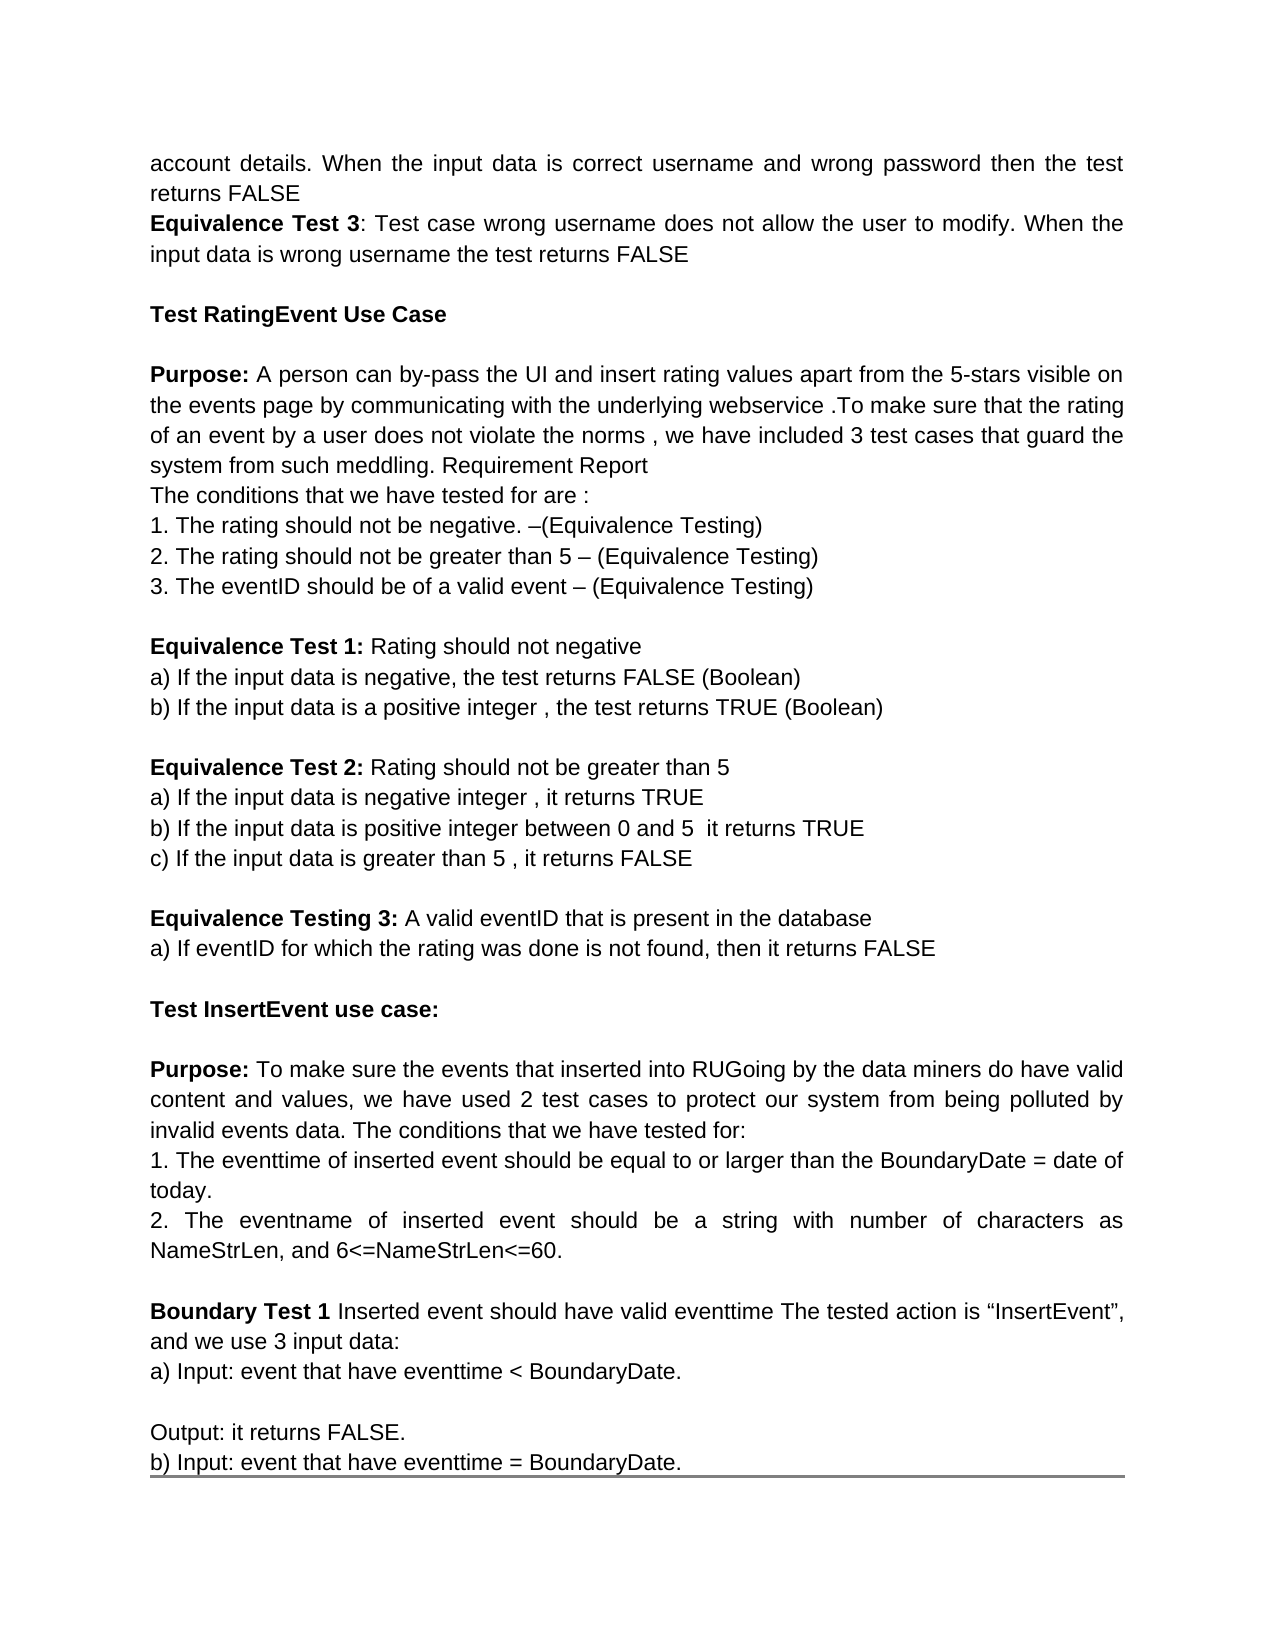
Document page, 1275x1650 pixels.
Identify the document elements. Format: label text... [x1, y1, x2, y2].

text Test InsertEvent use case: [150, 996, 1125, 1022]
text Purpose: To make sure the events that inserted into RUGoing by the data miners do have valid content and values, we have used 2 test cases to protect our system from being polluted by invalid events data. The conditions that we have tested for: [150, 1056, 1125, 1143]
text Purpose: A person can by-pass the UI and insert rating values apart from the 5-stars visible on the events page by communicating with the underlying webservice .To make sure that the rating of an event by a user does not violate the norms , we have included 3 test cases that guard the system from such meddling. Requirement Report [150, 361, 1125, 478]
text a) If the input data is negative, the test returns FALSE (Boolean) [150, 663, 1125, 690]
text Equivalence Test 3: Test case wrong username does not allow the user to modify. When the input data is wrong username the test returns FALSE [150, 210, 1125, 267]
text Output: it returns FALSE. [150, 1419, 1125, 1445]
text Test RatingEvent Use Case [150, 301, 1125, 327]
text Equivalence Test 2: Rating should not be greater than 5 [150, 754, 1125, 781]
text c) If the input data is greater than 5 , it returns FALSE [150, 845, 1125, 871]
text a) If the input data is negative integer , it returns TRUE [150, 784, 1125, 811]
text 1. The rating should not be negative. –(Equivalence Testing) [150, 512, 1125, 539]
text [150, 150, 1125, 207]
text a) Input: event that have eventtime < BoundaryDate. [150, 1358, 1125, 1385]
text 2. The eventname of inserted event should be a string with number of characters as NameStrLen, and 6<=NameStrLen<=60. [150, 1207, 1125, 1264]
text 1. The eventtime of inserted event should be equal to or larger than the BoundaryDate = date of today. [150, 1147, 1125, 1203]
text Boundary Test 1 Inserted event should have valid eventtime The tested action is “InsertEvent”, and we use 3 input data: [150, 1298, 1125, 1354]
text The conditions that we have tested for are : [150, 482, 1125, 509]
text b) Input: event that have eventtime = BoundaryDate. [150, 1449, 1125, 1475]
text 3. The eventID should be of a valid event – (Equivalence Testing) [150, 573, 1125, 599]
text 2. The rating should not be greater than 5 – (Equivalence Testing) [150, 543, 1125, 569]
text b) If the input data is a positive integer , the test returns TRUE (Boolean) [150, 694, 1125, 720]
text b) If the input data is positive integer between 0 and 5 it returns TRUE [150, 814, 1125, 841]
text a) If eventID for which the rating was done is not found, then it returns FALSE [150, 935, 1125, 962]
text Equivalence Testing 3: A valid eventID that is present in the database [150, 905, 1125, 932]
text Equivalence Test 1: Rating should not negative [150, 633, 1125, 660]
